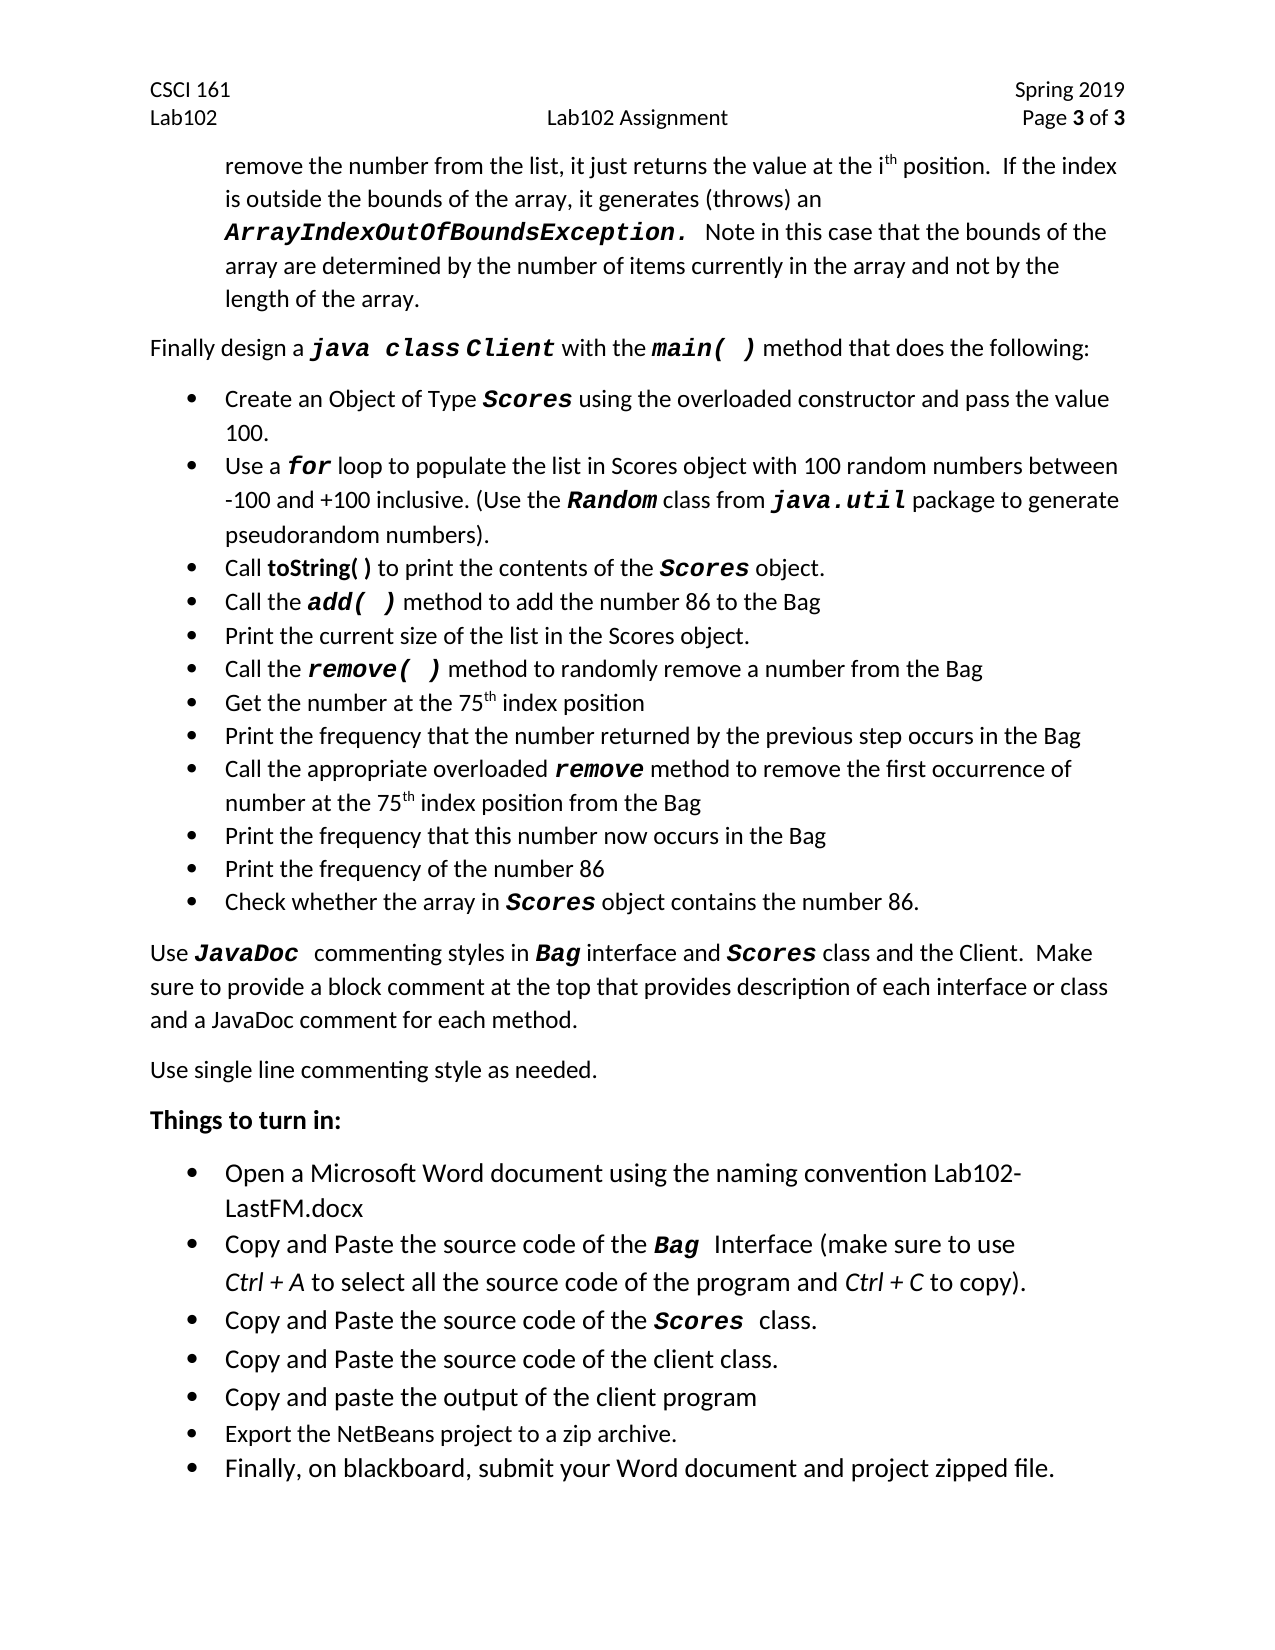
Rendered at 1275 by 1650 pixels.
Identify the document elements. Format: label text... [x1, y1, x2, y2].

list Copy and paste the output of the client program [187, 1380, 1125, 1413]
list Copy and Paste the source code of the Scores class. [187, 1303, 1125, 1337]
text Finally design a java class Client with the main( ) method that does the following: [150, 332, 1125, 364]
list Check whether the array in Scores object contains the number 86. [187, 886, 1125, 918]
list Print the frequency of the number 86 [187, 853, 1125, 884]
list Use a for loop to populate the list in Scores object with 100 random numbers between -100 and +100 inclusive. (Use the Random class from java.util package to generate pseudorandom numbers). [187, 451, 1125, 549]
list Print the current size of the list in the Scores object. [187, 620, 1125, 651]
text Things to turn in: [150, 1103, 1125, 1136]
list Print the frequency that the number returned by the previous step occurs in the Bag [187, 720, 1125, 751]
list Finally, on blackboard, submit your Word document and project zipped file. [187, 1451, 1125, 1484]
list Create an Object of Type Scores using the overloaded constructor and pass the value 100. [187, 383, 1125, 448]
list Open a Microsoft Word document using the naming convention Lab102-LastFM.docx [187, 1156, 1125, 1224]
list Copy and Paste the source code of the Bag Interface (make sure to use Ctrl + A to select all the source code of the program and Ctrl + C to copy). [187, 1227, 1125, 1299]
list Export the NetBeans project to a zip archive. [187, 1418, 1125, 1449]
list Call the add( ) method to add the number 86 to the Bag [187, 586, 1125, 618]
list Call the appropriate overloaded remove method to remove the first occurrence of number at the 75th index position from the Bag [187, 753, 1125, 818]
list Call the remove( ) method to randomly remove a number from the Bag [187, 653, 1125, 685]
list Get the number at the 75th index position [187, 687, 1125, 718]
text Use single line commenting style as needed. [150, 1054, 1125, 1084]
list Print the frequency that this number now occurs in the Bag [187, 820, 1125, 851]
list Call toString( ) to print the contents of the Scores object. [187, 552, 1125, 583]
list Copy and Paste the source code of the client class. [187, 1342, 1125, 1375]
text Use JavaDoc commenting styles in Bag interface and Scores class and the Client. Make sure to provide a block comment at the top that provides description of each interface or class and a JavaDoc comment for each method. [150, 937, 1125, 1035]
